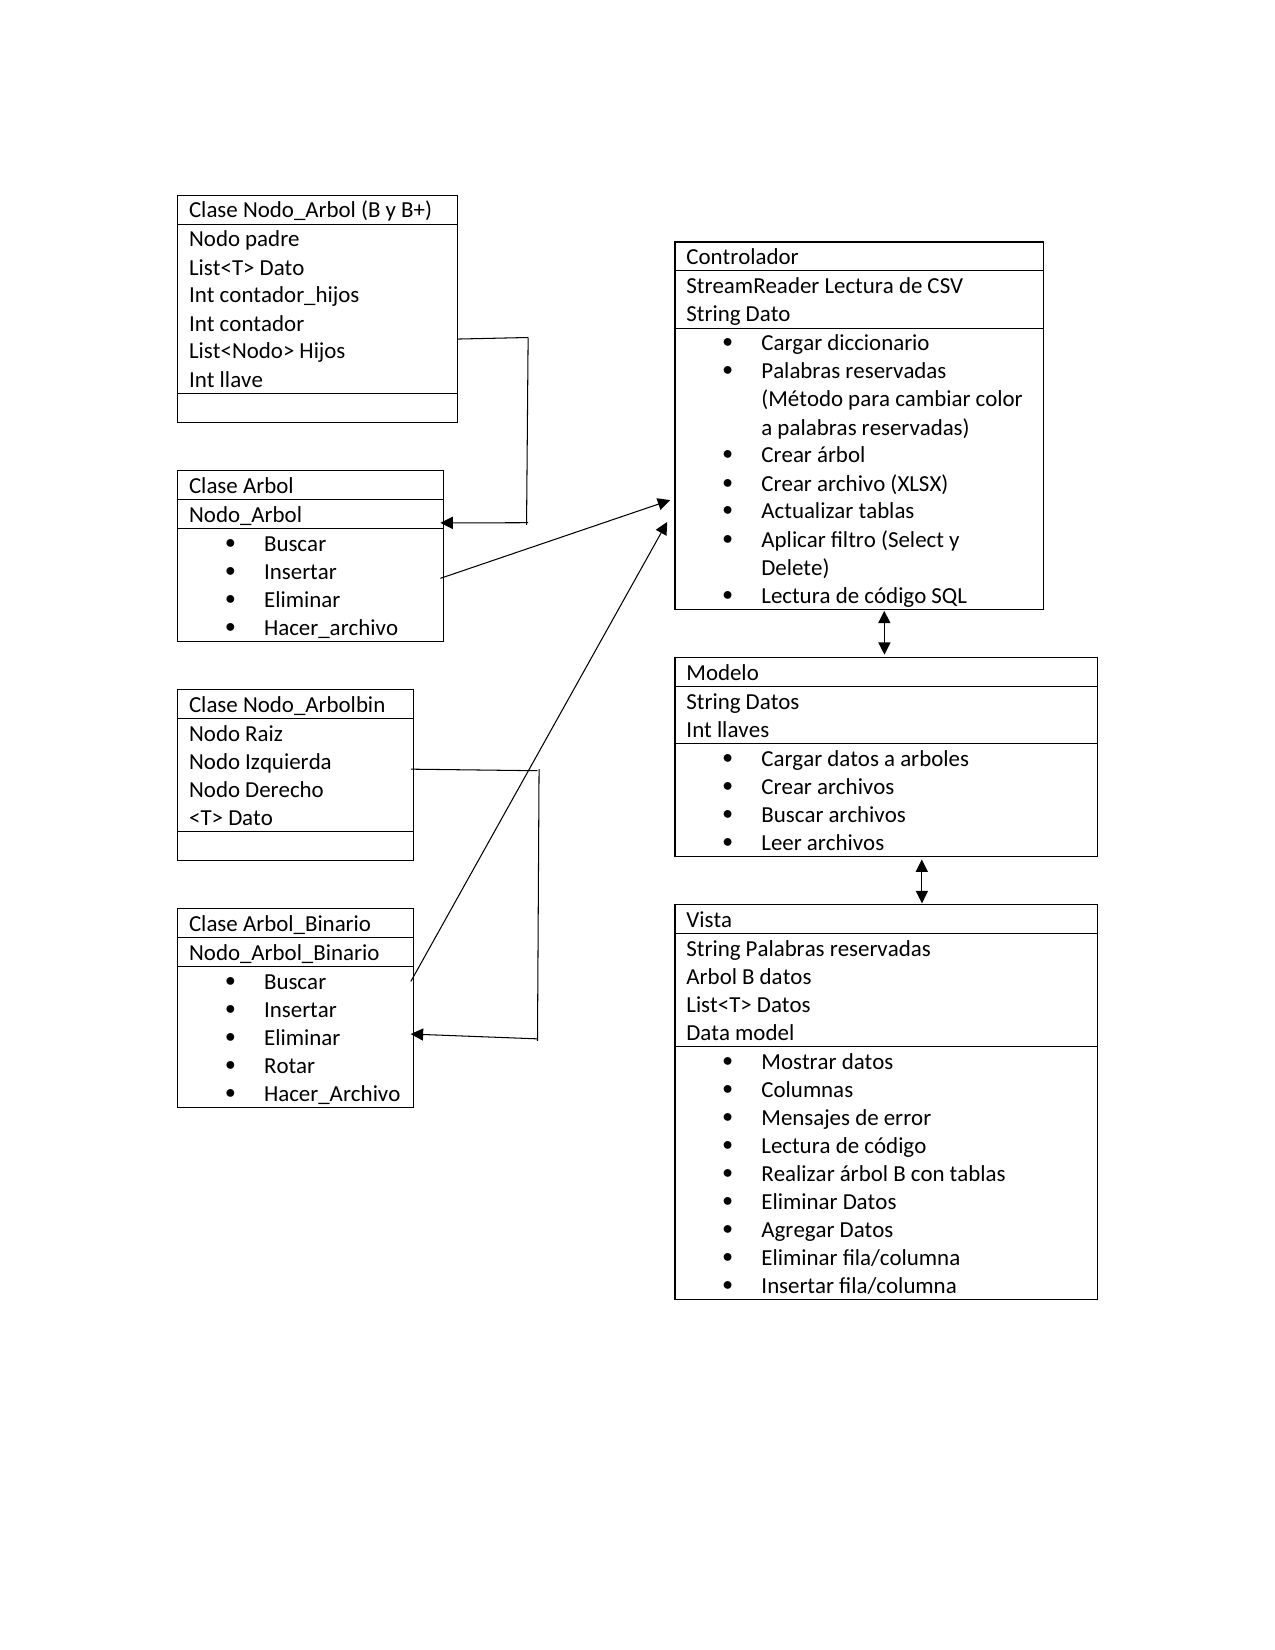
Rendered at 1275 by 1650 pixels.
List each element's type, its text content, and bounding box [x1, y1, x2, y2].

table_cell Buscar Insertar Eliminar Hacer_archivo [178, 529, 443, 641]
table_cell String Datos Int llaves [676, 687, 1097, 743]
table_header Controlador [676, 243, 1043, 270]
table_cell [178, 394, 457, 422]
table_header Clase Nodo_Arbolbin [178, 690, 413, 718]
table_cell Buscar Insertar Eliminar Rotar Hacer_Archivo [178, 967, 413, 1107]
table_header Clase Nodo_Arbol (B y B+) [178, 196, 457, 223]
table_cell Nodo Raiz Nodo Izquierda Nodo Derecho <T> Dato [178, 719, 413, 831]
table_header Clase Arbol [178, 471, 443, 499]
table_cell Cargar datos a arboles Crear archivos Buscar archivos Leer archivos [676, 744, 1097, 856]
table_cell String Palabras reservadas Arbol B datos List<T> Datos Data model [676, 934, 1097, 1046]
table_cell Nodo_Arbol [178, 500, 443, 528]
table_cell Cargar diccionario Palabras reservadas (Método para cambiar color a palabras reservadas) Crear árbol Crear archivo (XLSX) Actualizar tablas Aplicar filtro (Select y Delete) Lectura de código SQL [676, 329, 1043, 609]
table_header Vista [676, 905, 1097, 933]
table_cell [178, 832, 413, 860]
table_header Clase Arbol_Binario [178, 909, 413, 937]
table_cell Nodo padre List<T> Dato Int contador_hijos Int contador List<Nodo> Hijos Int llave [178, 225, 457, 393]
table_cell Mostrar datos Columnas Mensajes de error Lectura de código Realizar árbol B con tablas Eliminar Datos Agregar Datos Eliminar fila/columna Insertar fila/columna [676, 1047, 1097, 1299]
table_cell Nodo_Arbol_Binario [178, 938, 413, 966]
table_header Modelo [676, 658, 1097, 686]
table_cell StreamReader Lectura de CSV String Dato [676, 271, 1043, 327]
